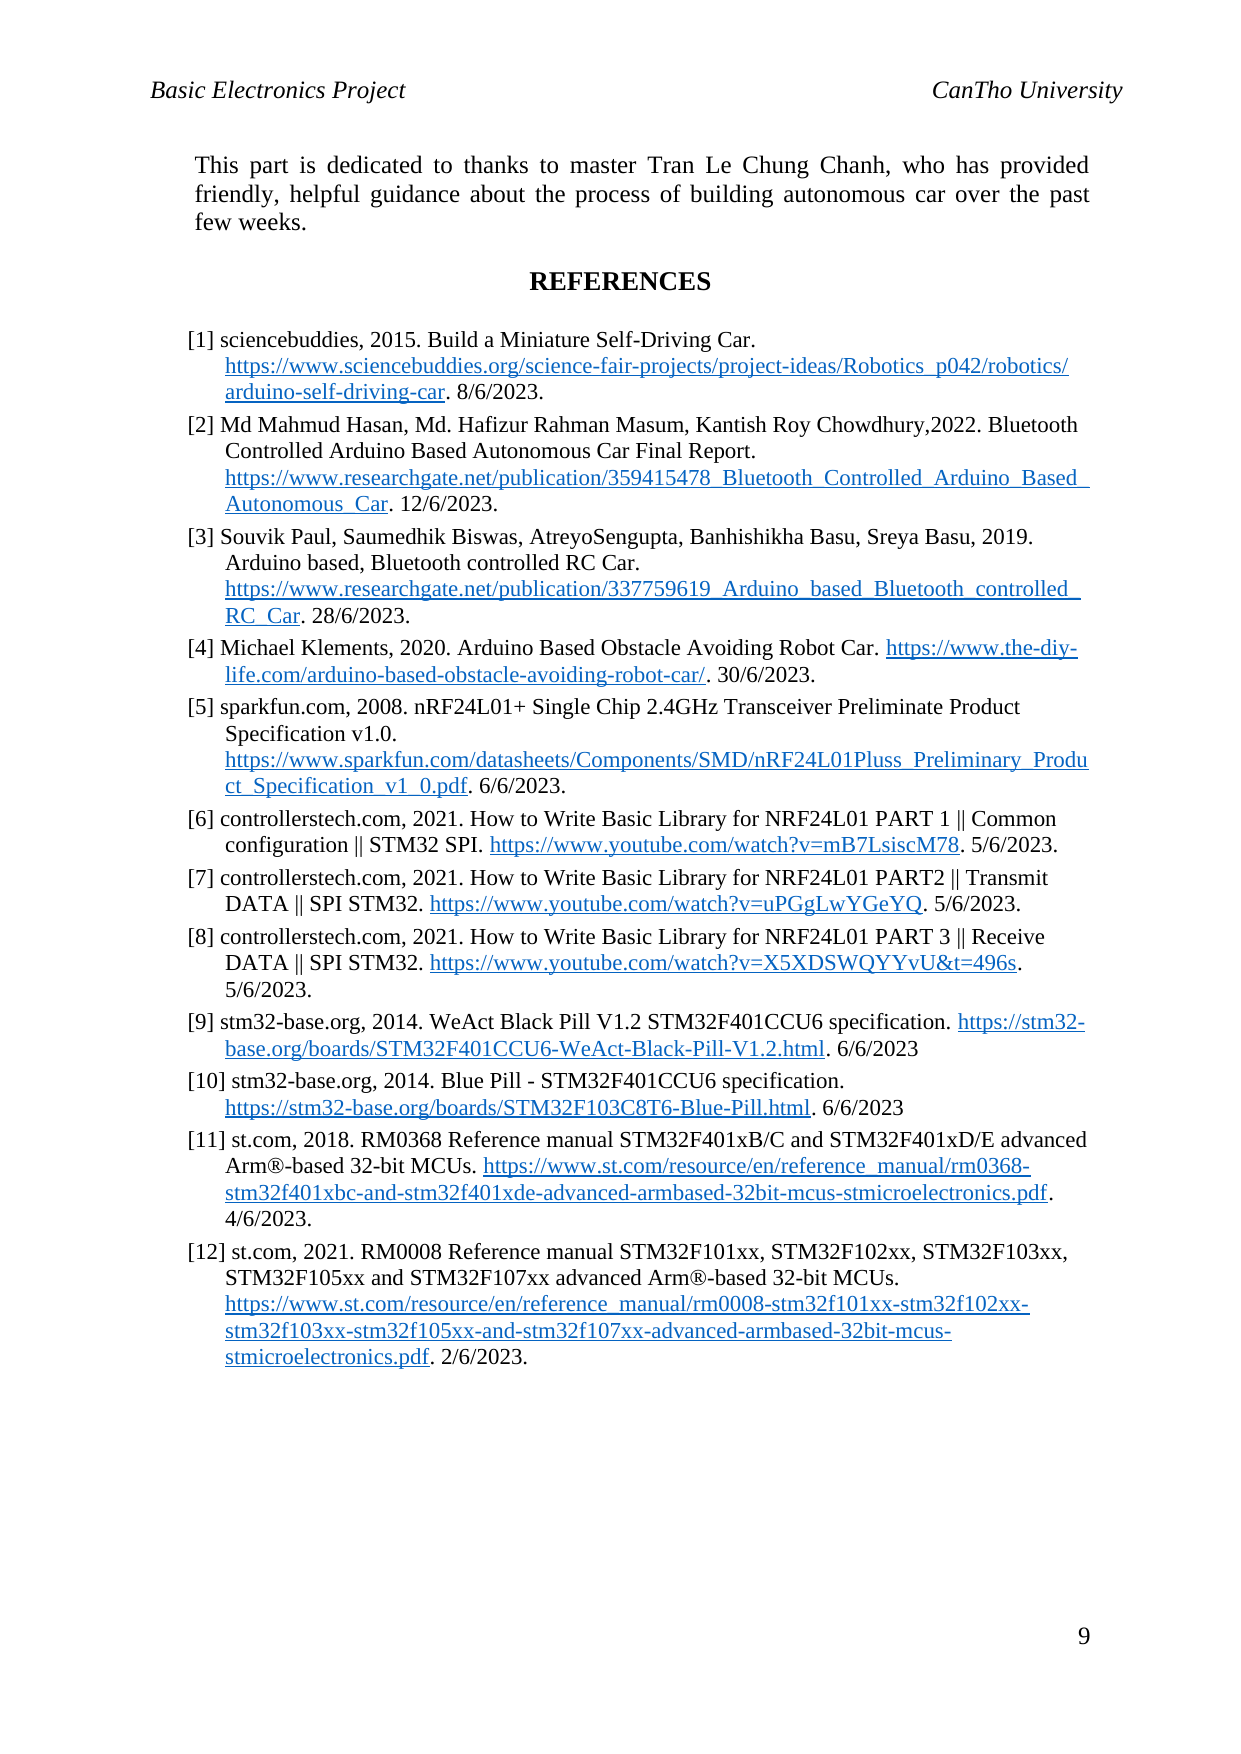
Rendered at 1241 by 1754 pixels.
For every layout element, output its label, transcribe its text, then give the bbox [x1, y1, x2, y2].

text [10] stm32-base.org, 2014. Blue Pill - STM32F401CCU6 specification. https://stm32-base.org/boards/STM32F103C8T6-Blue-Pill.html. 6/6/2023 [187, 1067, 1090, 1120]
text [1] sciencebuddies, 2015. Build a Miniature Self-Driving Car. https://www.sciencebuddies.org/science-fair-projects/project-ideas/Robotics_p042/robotics/arduino-self-driving-car. 8/6/2023. [187, 326, 1090, 405]
text [8] controllerstech.com, 2021. How to Write Basic Library for NRF24L01 PART 3 || Receive DATA || SPI STM32. https://www.youtube.com/watch?v=X5XDSWQYYvU&t=496s. 5/6/2023. [187, 923, 1090, 1002]
subtitle References [150, 265, 1090, 297]
text [7] controllerstech.com, 2021. How to Write Basic Library for NRF24L01 PART2 || Transmit DATA || SPI STM32. https://www.youtube.com/watch?v=uPGgLwYGeYQ. 5/6/2023. [187, 864, 1090, 917]
text [11] st.com, 2018. RM0368 Reference manual STM32F401xB/C and STM32F401xD/E advanced Arm®-based 32-bit MCUs. https://www.st.com/resource/en/reference_manual/rm0368-stm32f401xbc-and-stm32f401xde-advanced-armbased-32bit-mcus-stmicroelectronics.pdf. 4/6/2023. [187, 1126, 1090, 1232]
text [12] st.com, 2021. RM0008 Reference manual STM32F101xx, STM32F102xx, STM32F103xx, STM32F105xx and STM32F107xx advanced Arm®-based 32-bit MCUs. https://www.st.com/resource/en/reference_manual/rm0008-stm32f101xx-stm32f102xx-stm32f103xx-stm32f105xx-and-stm32f107xx-advanced-armbased-32bit-mcus-stmicroelectronics.pdf. 2/6/2023. [187, 1238, 1090, 1369]
text [3] Souvik Paul, Saumedhik Biswas, AtreyoSengupta, Banhishikha Basu, Sreya Basu, 2019. Arduino based, Bluetooth controlled RC Car. https://www.researchgate.net/publication/337759619_Arduino_based_Bluetooth_controlled_RC_Car. 28/6/2023. [187, 523, 1090, 628]
text [4] Michael Klements, 2020. Arduino Based Obstacle Avoiding Robot Car. https://www.the-diy-life.com/arduino-based-obstacle-avoiding-robot-car/. 30/6/2023. [187, 634, 1090, 687]
text [9] stm32-base.org, 2014. WeAct Black Pill V1.2 STM32F401CCU6 specification. https://stm32-base.org/boards/STM32F401CCU6-WeAct-Black-Pill-V1.2.html. 6/6/2023 [187, 1008, 1090, 1061]
text This part is dedicated to thanks to master Tran Le Chung Chanh, who has provided friendly, helpful guidance about the process of building autonomous car over the past few weeks. [194, 150, 1090, 236]
text [6] controllerstech.com, 2021. How to Write Basic Library for NRF24L01 PART 1 || Common configuration || STM32 SPI. https://www.youtube.com/watch?v=mB7LsiscM78. 5/6/2023. [187, 805, 1090, 858]
text [5] sparkfun.com, 2008. nRF24L01+ Single Chip 2.4GHz Transceiver Preliminate Product Specification v1.0. https://www.sparkfun.com/datasheets/Components/SMD/nRF24L01Pluss_Preliminary_Product_Specification_v1_0.pdf. 6/6/2023. [187, 693, 1090, 799]
text [2] Md Mahmud Hasan, Md. Hafizur Rahman Masum, Kantish Roy Chowdhury,2022. Bluetooth Controlled Arduino Based Autonomous Car Final Report. https://www.researchgate.net/publication/359415478_Bluetooth_Controlled_Arduino_Based_Autonomous_Car. 12/6/2023. [187, 411, 1090, 516]
